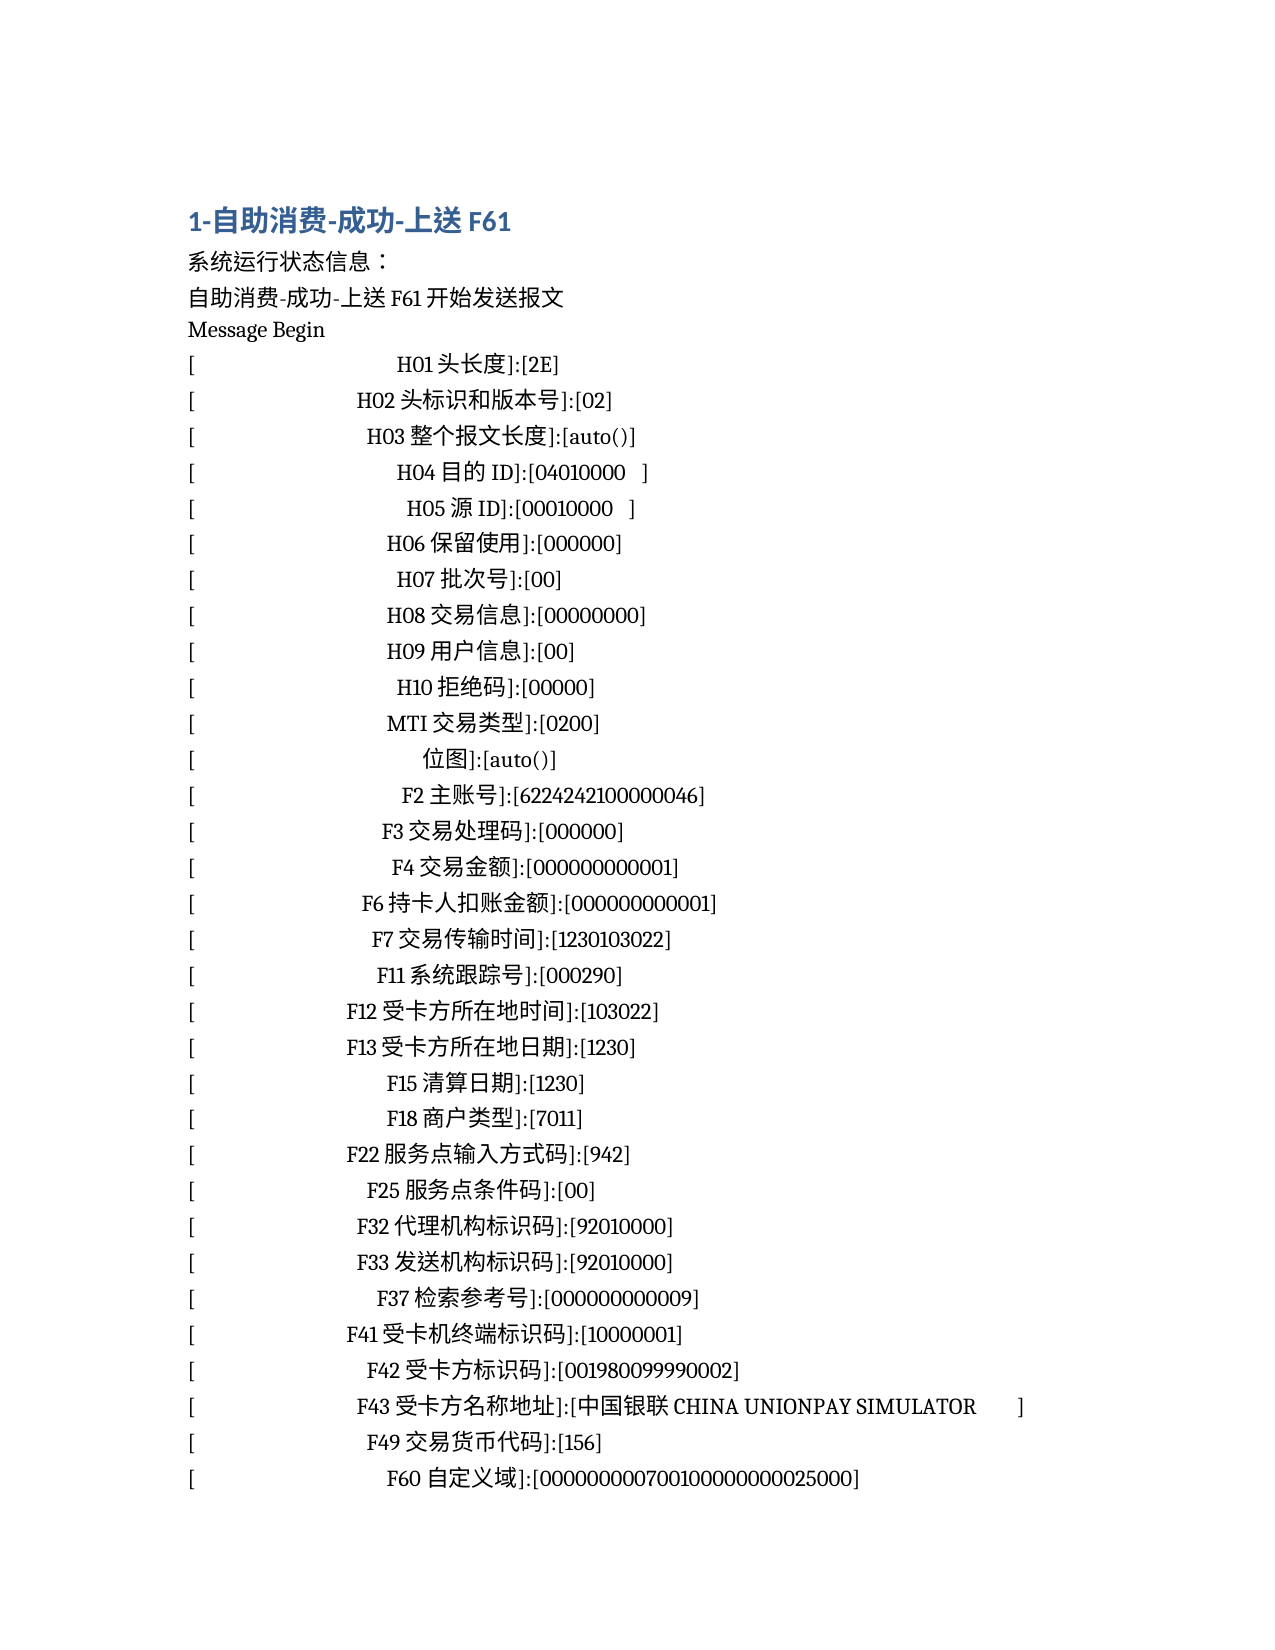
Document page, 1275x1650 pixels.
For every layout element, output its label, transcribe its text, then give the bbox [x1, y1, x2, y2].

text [187, 246, 1087, 1493]
subtitle 1-自助消费-成功-上送F61 [187, 200, 1087, 240]
